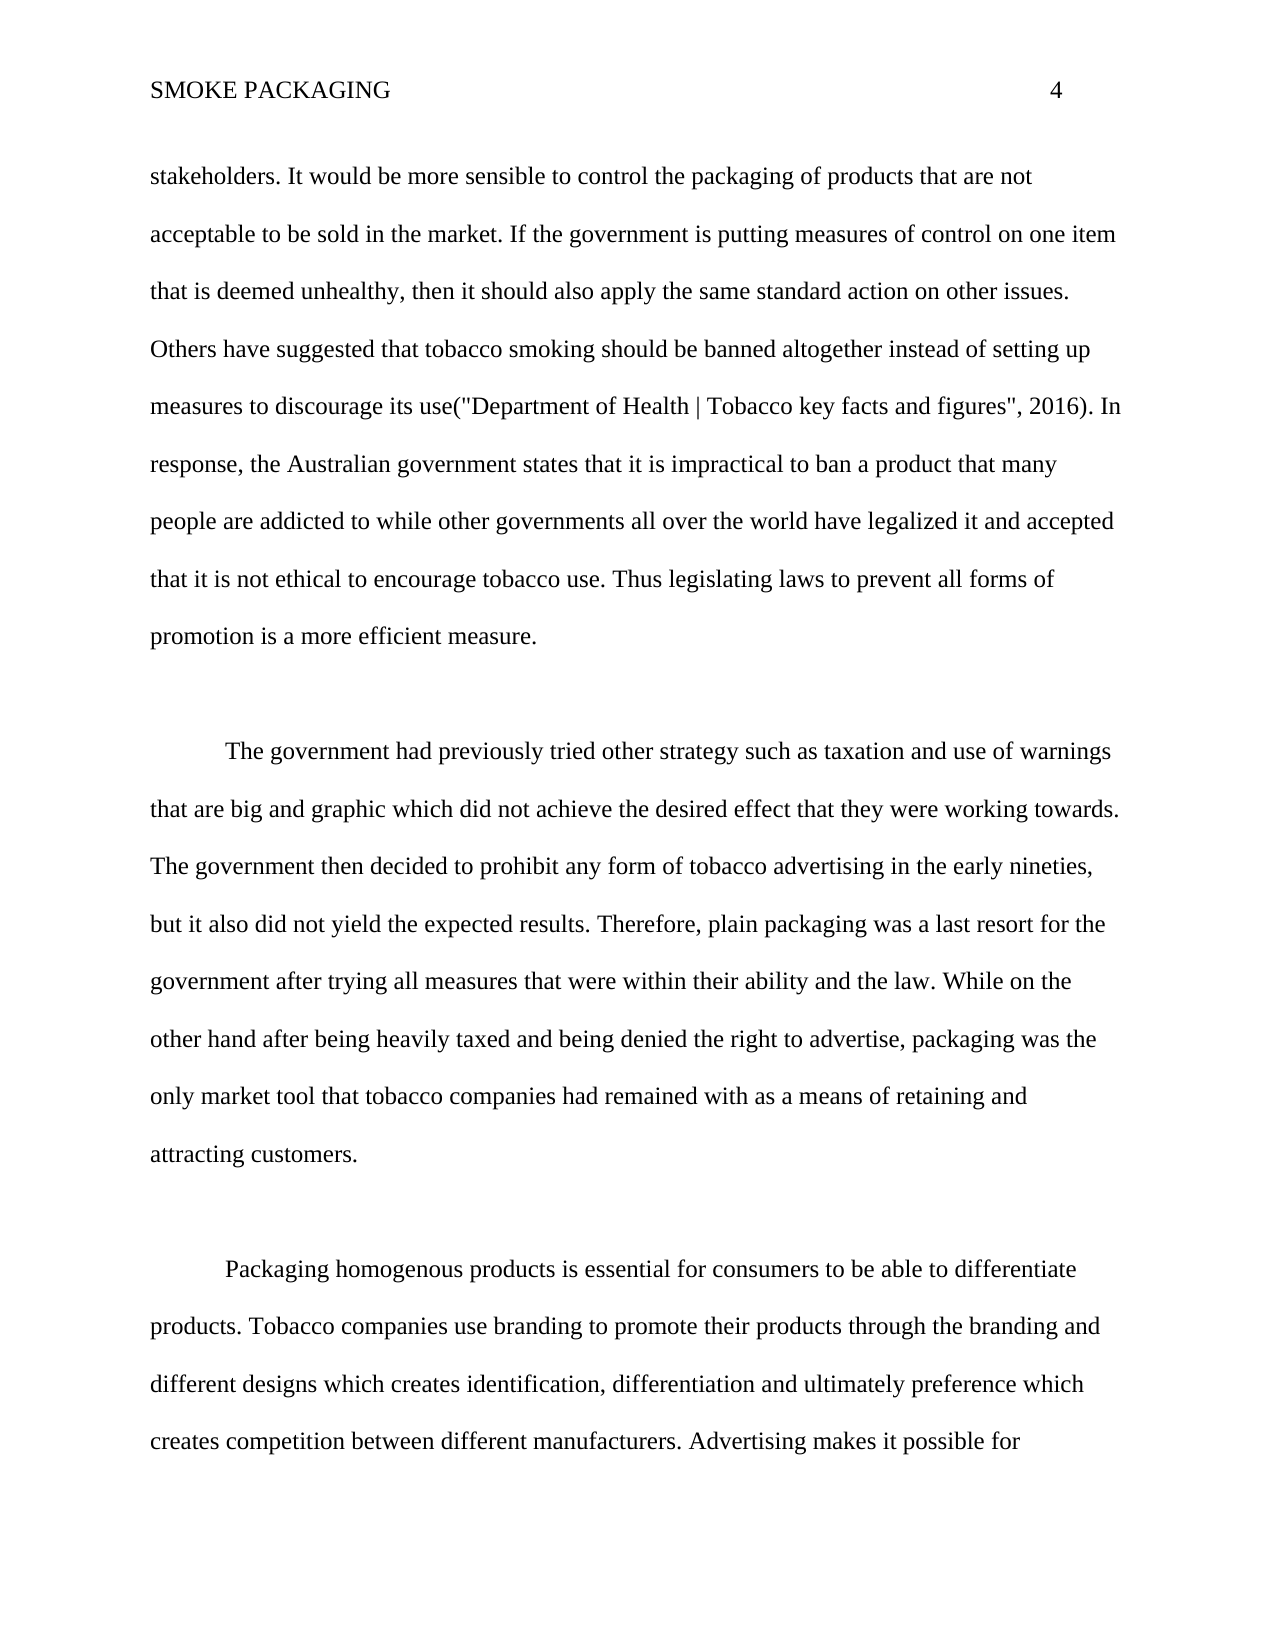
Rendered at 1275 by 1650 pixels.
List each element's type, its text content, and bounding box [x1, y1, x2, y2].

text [150, 1254, 1125, 1455]
text The government had previously tried other strategy such as taxation and use of warnings that are big and graphic which did not achieve the desired effect that they were working towards. The government then decided to prohibit any form of tobacco advertising in the early nineties, but it also did not yield the expected results. Therefore, plain packaging was a last resort for the government after trying all measures that were within their ability and the law. While on the other hand after being heavily taxed and being denied the right to advertise, packaging was the only market tool that tobacco companies had remained with as a means of retaining and attracting customers. [150, 736, 1125, 1167]
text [150, 161, 1125, 650]
